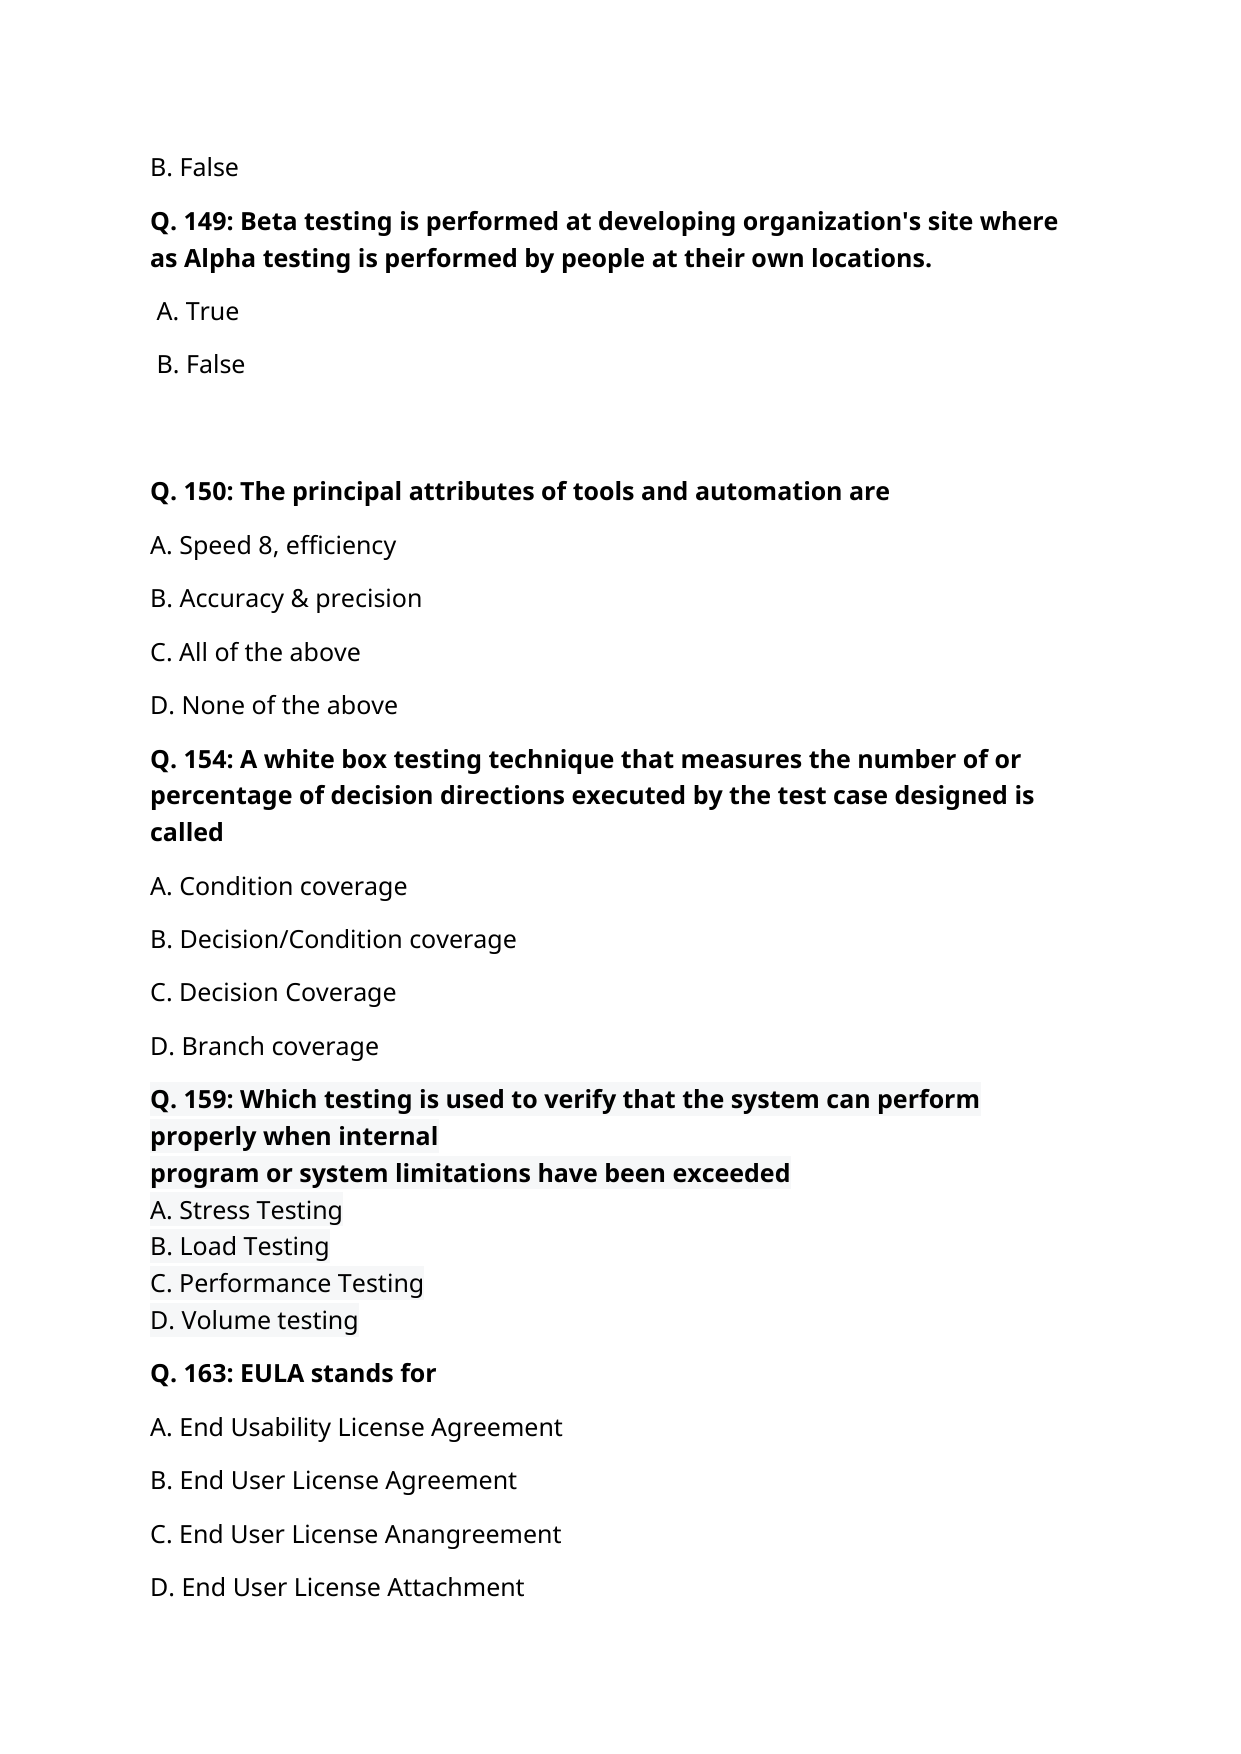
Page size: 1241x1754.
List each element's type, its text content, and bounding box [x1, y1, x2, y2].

text D. None of the above [150, 688, 1090, 722]
text C. Decision Coverage [150, 975, 1090, 1009]
text B. Decision/Condition coverage [150, 922, 1090, 956]
text Q. 149: Beta testing is performed at developing organization's site where as Alpha testing is performed by people at their own locations. [150, 203, 1090, 274]
text C. End User License Anangreement [150, 1516, 1090, 1550]
text Q. 163: EULA stands for [150, 1356, 1090, 1390]
text B. Accuracy & precision [150, 581, 1090, 615]
text Q. 159: Which testing is used to verify that the system can perform properly when internal program or system limitations have been exceeded A. Stress Testing B. Load Testing C. Performance Testing D. Volume testing [150, 1082, 1090, 1337]
text A. Speed 8, efficiency [150, 527, 1090, 562]
text B. False [150, 150, 1090, 184]
text A. Condition coverage [150, 868, 1090, 902]
text C. All of the above [150, 634, 1090, 668]
text Q. 154: A white box testing technique that measures the number of or percentage of decision directions executed by the test case designed is called [150, 741, 1090, 849]
text A. End Usability License Agreement [150, 1409, 1090, 1443]
text Q. 150: The principal attributes of tools and automation are [150, 401, 1090, 508]
text A. True [150, 294, 1090, 328]
text D. Branch coverage [150, 1028, 1090, 1063]
text D. End User License Attachment [150, 1570, 1090, 1604]
text B. False [150, 347, 1090, 381]
text B. End User License Agreement [150, 1463, 1090, 1497]
